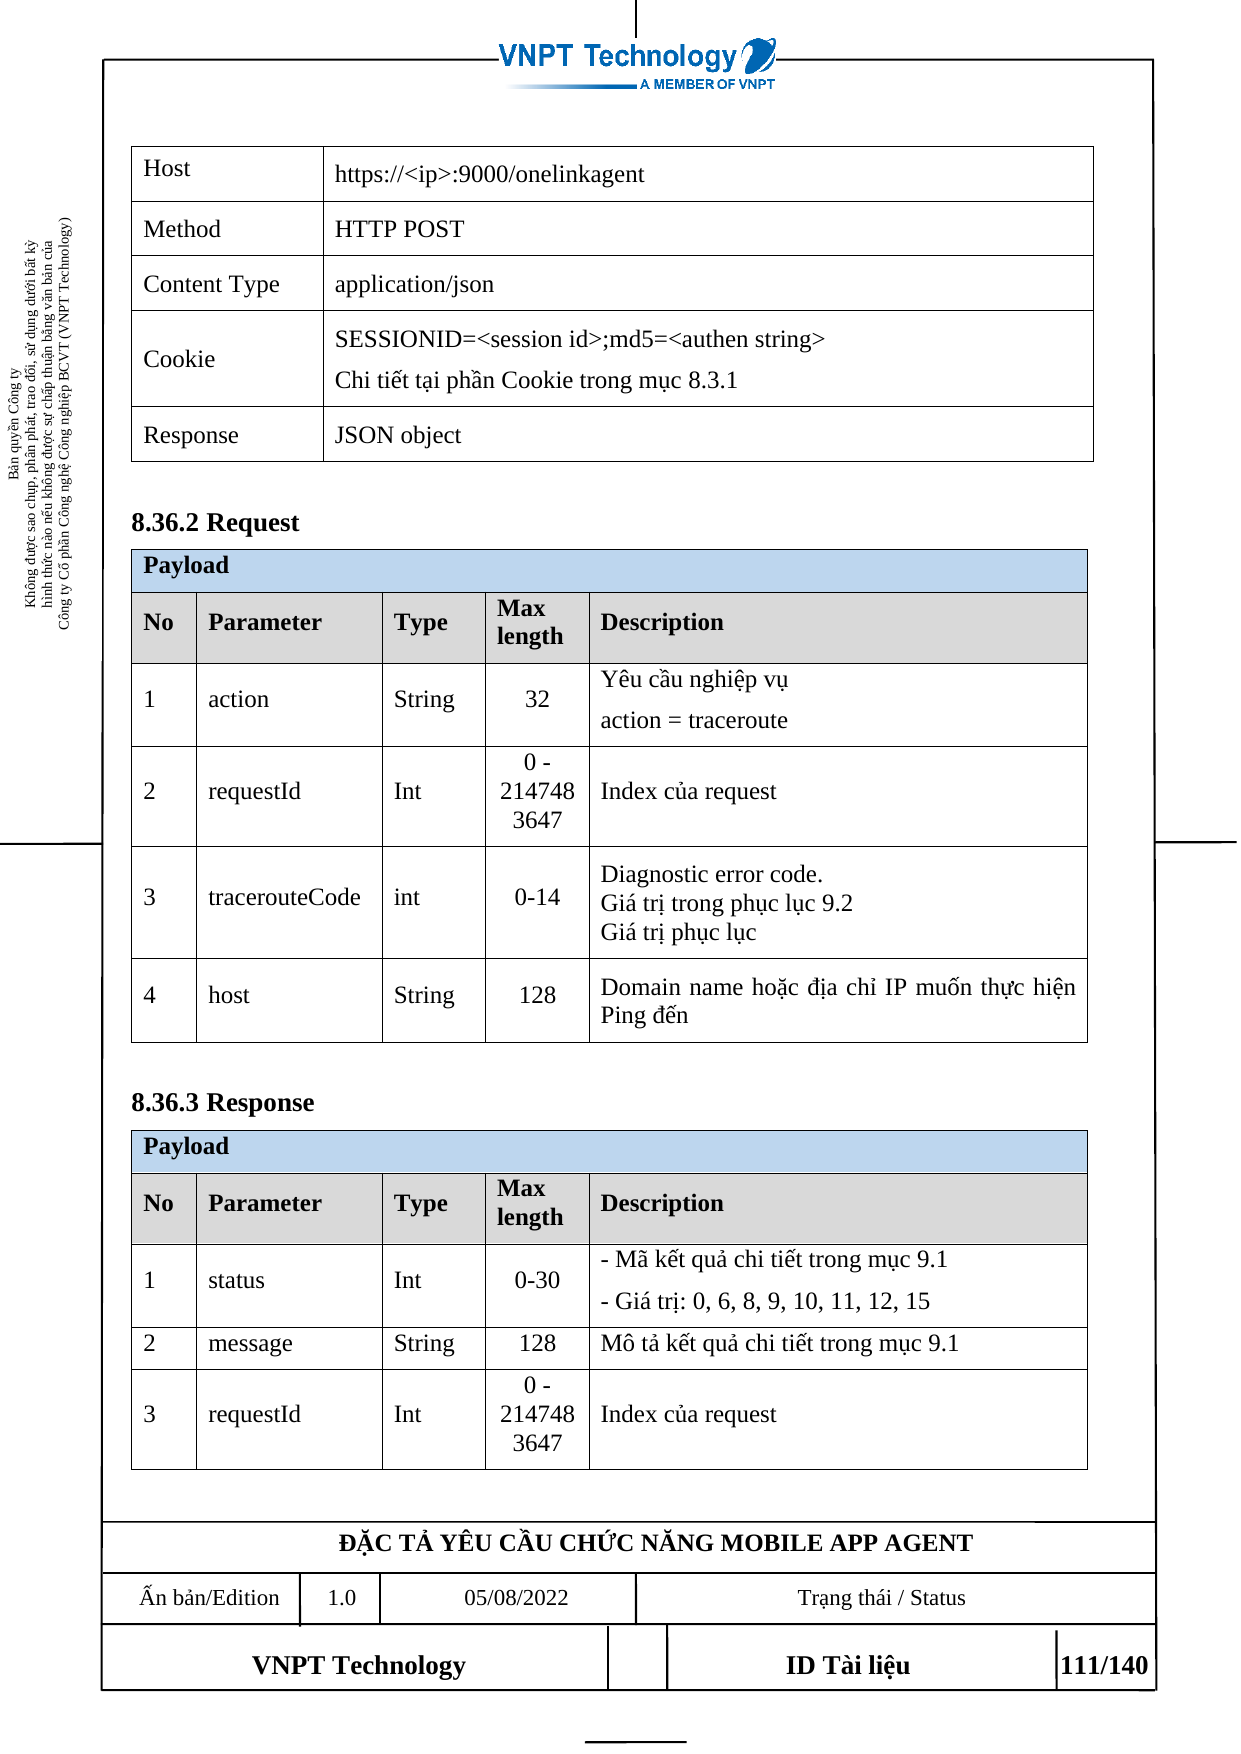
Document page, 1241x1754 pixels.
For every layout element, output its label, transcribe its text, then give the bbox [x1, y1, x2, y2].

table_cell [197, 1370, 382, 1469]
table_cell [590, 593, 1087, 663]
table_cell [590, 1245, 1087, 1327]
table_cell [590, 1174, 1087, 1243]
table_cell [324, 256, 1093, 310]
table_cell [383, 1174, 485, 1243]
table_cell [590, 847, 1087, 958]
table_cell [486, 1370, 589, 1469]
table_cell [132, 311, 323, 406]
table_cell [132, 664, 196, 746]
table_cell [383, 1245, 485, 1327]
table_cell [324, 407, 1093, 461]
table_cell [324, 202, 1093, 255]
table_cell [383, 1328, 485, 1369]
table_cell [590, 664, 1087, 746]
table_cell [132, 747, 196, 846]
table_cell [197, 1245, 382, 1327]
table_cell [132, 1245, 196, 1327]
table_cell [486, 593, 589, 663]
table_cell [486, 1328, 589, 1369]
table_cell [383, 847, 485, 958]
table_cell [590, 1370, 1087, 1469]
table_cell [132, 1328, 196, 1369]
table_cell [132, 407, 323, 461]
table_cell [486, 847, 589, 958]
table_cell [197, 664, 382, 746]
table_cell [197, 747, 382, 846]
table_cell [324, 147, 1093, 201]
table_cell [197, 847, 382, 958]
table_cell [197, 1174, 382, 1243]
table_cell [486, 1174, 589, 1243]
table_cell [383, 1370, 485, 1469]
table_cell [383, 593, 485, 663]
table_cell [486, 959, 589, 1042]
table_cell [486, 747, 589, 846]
subtitle Response [131, 1087, 1093, 1118]
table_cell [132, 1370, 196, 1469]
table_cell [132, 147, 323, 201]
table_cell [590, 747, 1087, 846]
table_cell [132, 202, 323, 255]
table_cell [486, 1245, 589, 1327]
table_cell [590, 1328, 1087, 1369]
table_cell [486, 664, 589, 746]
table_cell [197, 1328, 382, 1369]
subtitle Request [131, 506, 1093, 537]
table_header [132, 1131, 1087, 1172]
picture [498, 38, 776, 89]
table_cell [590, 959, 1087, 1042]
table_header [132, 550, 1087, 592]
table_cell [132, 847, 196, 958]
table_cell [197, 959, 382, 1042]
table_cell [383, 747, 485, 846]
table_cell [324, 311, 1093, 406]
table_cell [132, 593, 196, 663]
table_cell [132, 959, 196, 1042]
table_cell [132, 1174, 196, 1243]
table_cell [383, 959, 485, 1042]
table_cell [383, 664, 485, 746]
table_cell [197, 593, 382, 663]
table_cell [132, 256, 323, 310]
